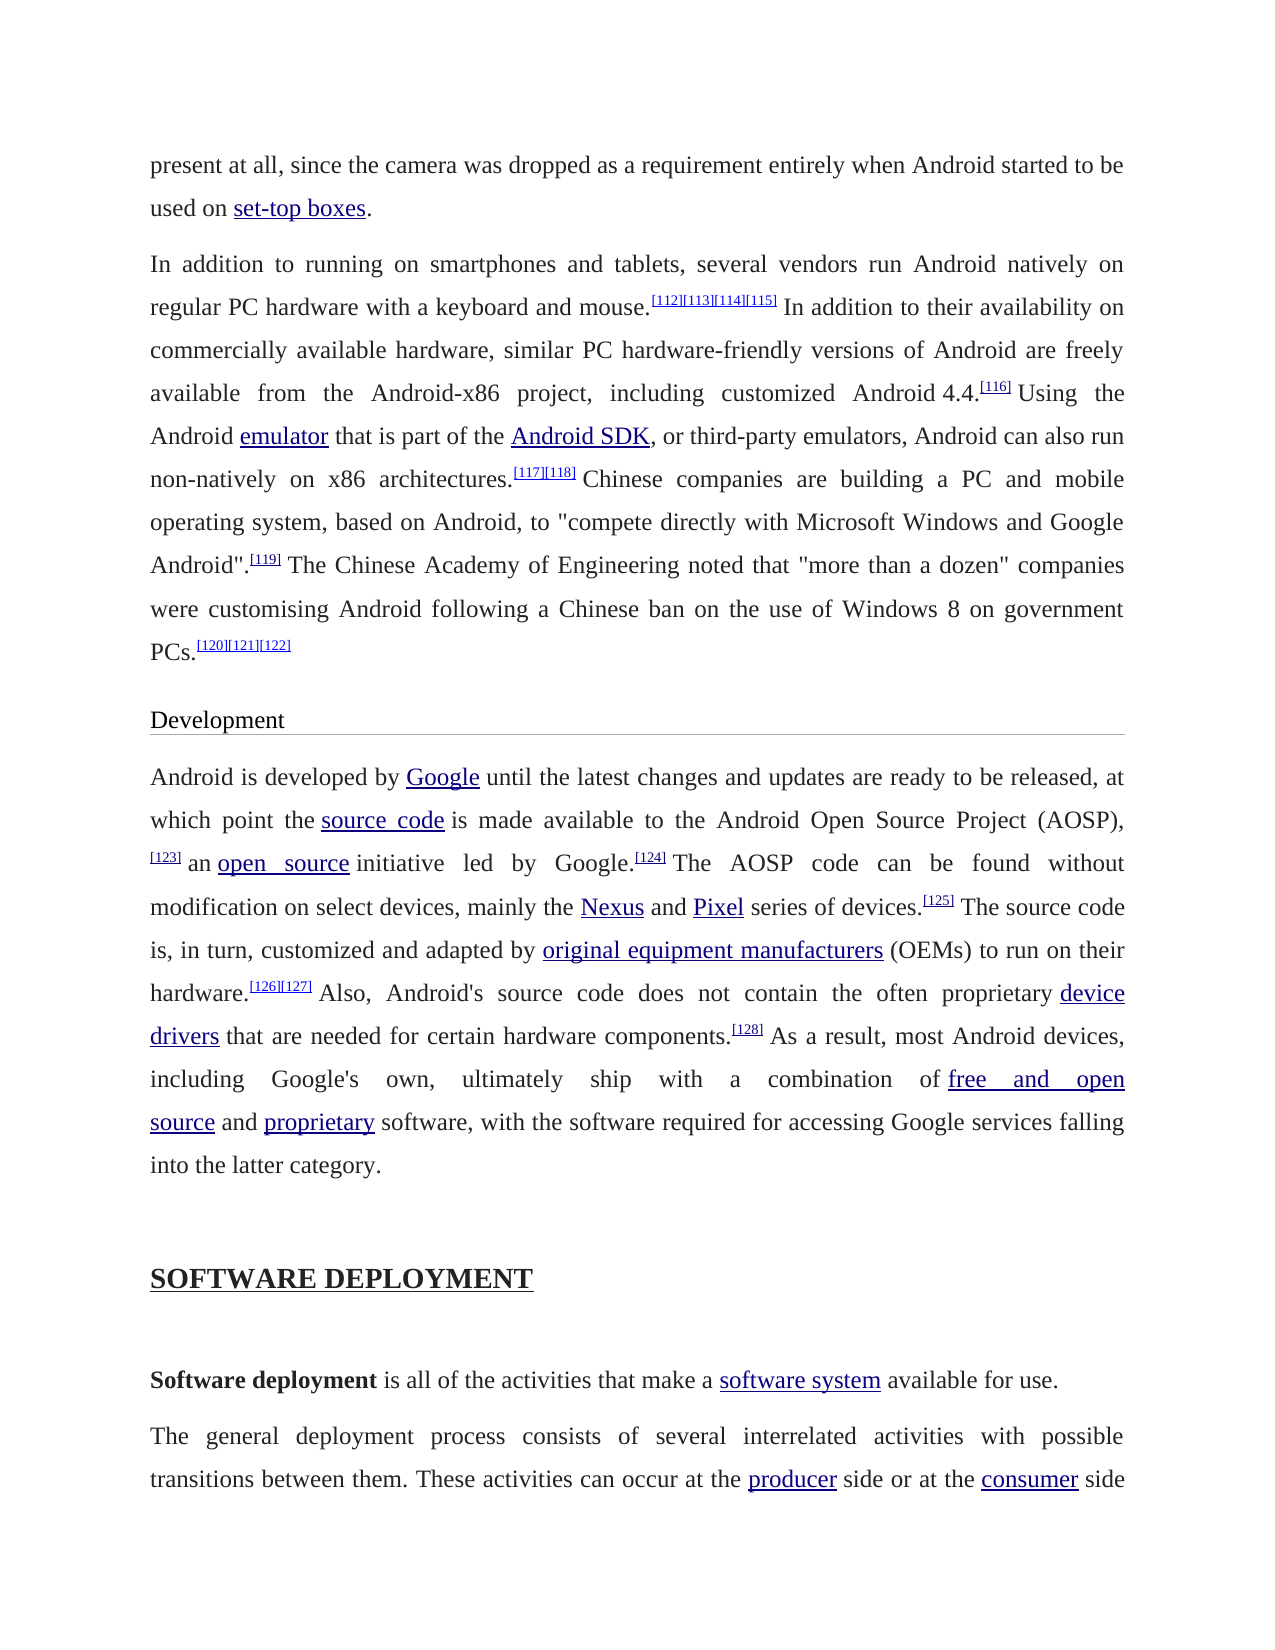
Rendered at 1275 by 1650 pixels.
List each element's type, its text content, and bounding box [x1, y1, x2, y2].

text Software deployment is all of the activities that make a software system available for use. [150, 1366, 1125, 1394]
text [150, 150, 1125, 222]
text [150, 1421, 1125, 1493]
text In addition to running on smartphones and tablets, several vendors run Android natively on regular PC hardware with a keyboard and mouse.[112][113][114][115] In addition to their availability on commercially available hardware, similar PC hardware-friendly versions of Android are freely available from the Android-x86 project, including customized Android 4.4.[116] Using the Android emulator that is part of the Android SDK, or third-party emulators, Android can also run non-natively on x86 architectures.[117][118] Chinese companies are building a PC and mobile operating system, based on Android, to "compete directly with Microsoft Windows and Google Android".[119] The Chinese Academy of Engineering noted that "more than a dozen" companies were customising Android following a Chinese ban on the use of Windows 8 on government PCs.[120][121][122] [150, 249, 1125, 666]
text SOFTWARE DEPLOYMENT [150, 1262, 1125, 1295]
text Android is developed by Google until the latest changes and updates are ready to be released, at which point the source code is made available to the Android Open Source Project (AOSP),[123] an open source initiative led by Google.[124] The AOSP code can be found without modification on select devices, mainly the Nexus and Pixel series of devices.[125] The source code is, in turn, customized and adapted by original equipment manufacturers (OEMs) to run on their hardware.[126][127] Also, Android's source code does not contain the often proprietary device drivers that are needed for certain hardware components.[128] As a result, most Android devices, including Google's own, ultimately ship with a combination of free and open source and proprietary software, with the software required for accessing Google services falling into the latter category. [150, 762, 1125, 1179]
subtitle Development [150, 705, 1125, 734]
